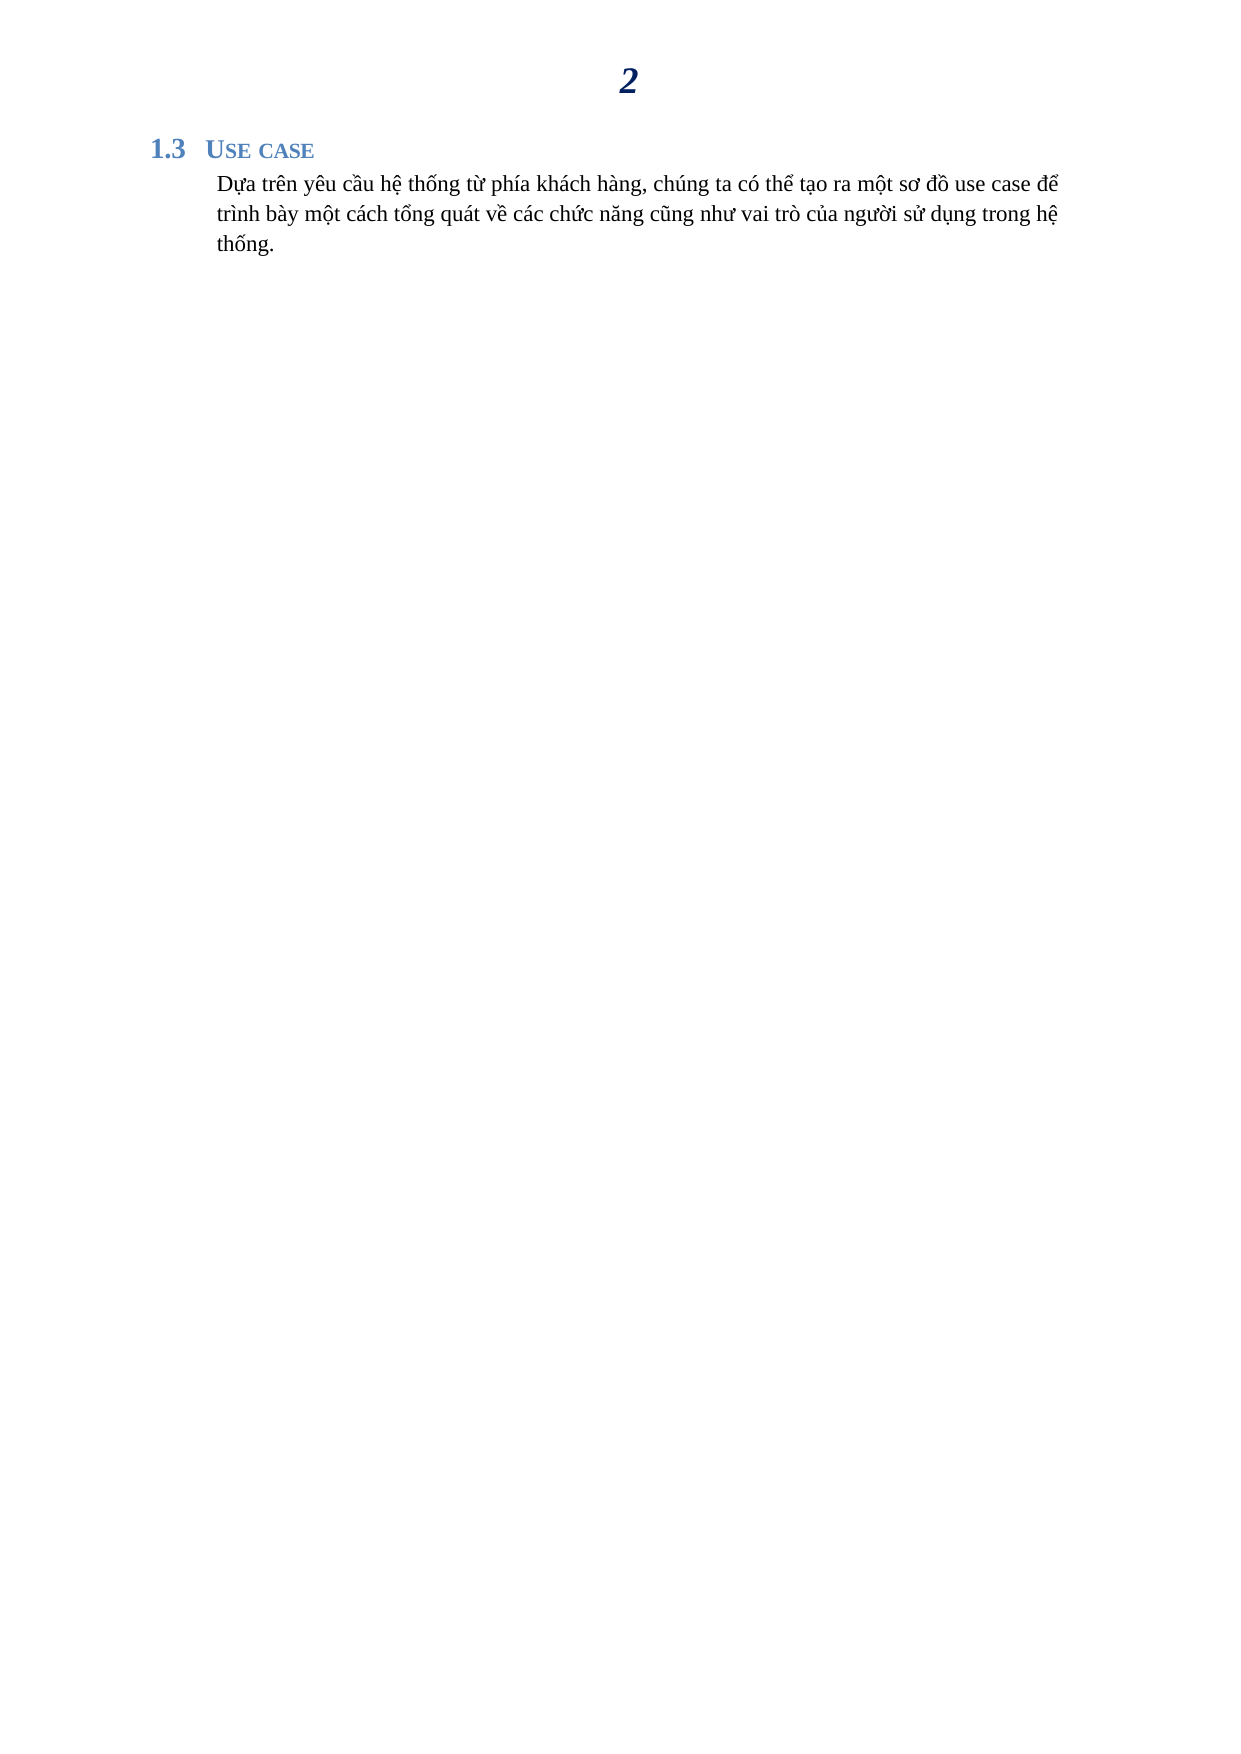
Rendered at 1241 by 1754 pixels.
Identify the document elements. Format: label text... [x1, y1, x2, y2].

subtitle Use case [150, 131, 1182, 165]
text Dựa trên yêu cầu hệ thống từ phía khách hàng, chúng ta có thể tạo ra một sơ đồ use case để trình bày một cách tổng quát về các chức năng cũng như vai trò của người sử dụng trong hệ thống. [217, 170, 1060, 257]
